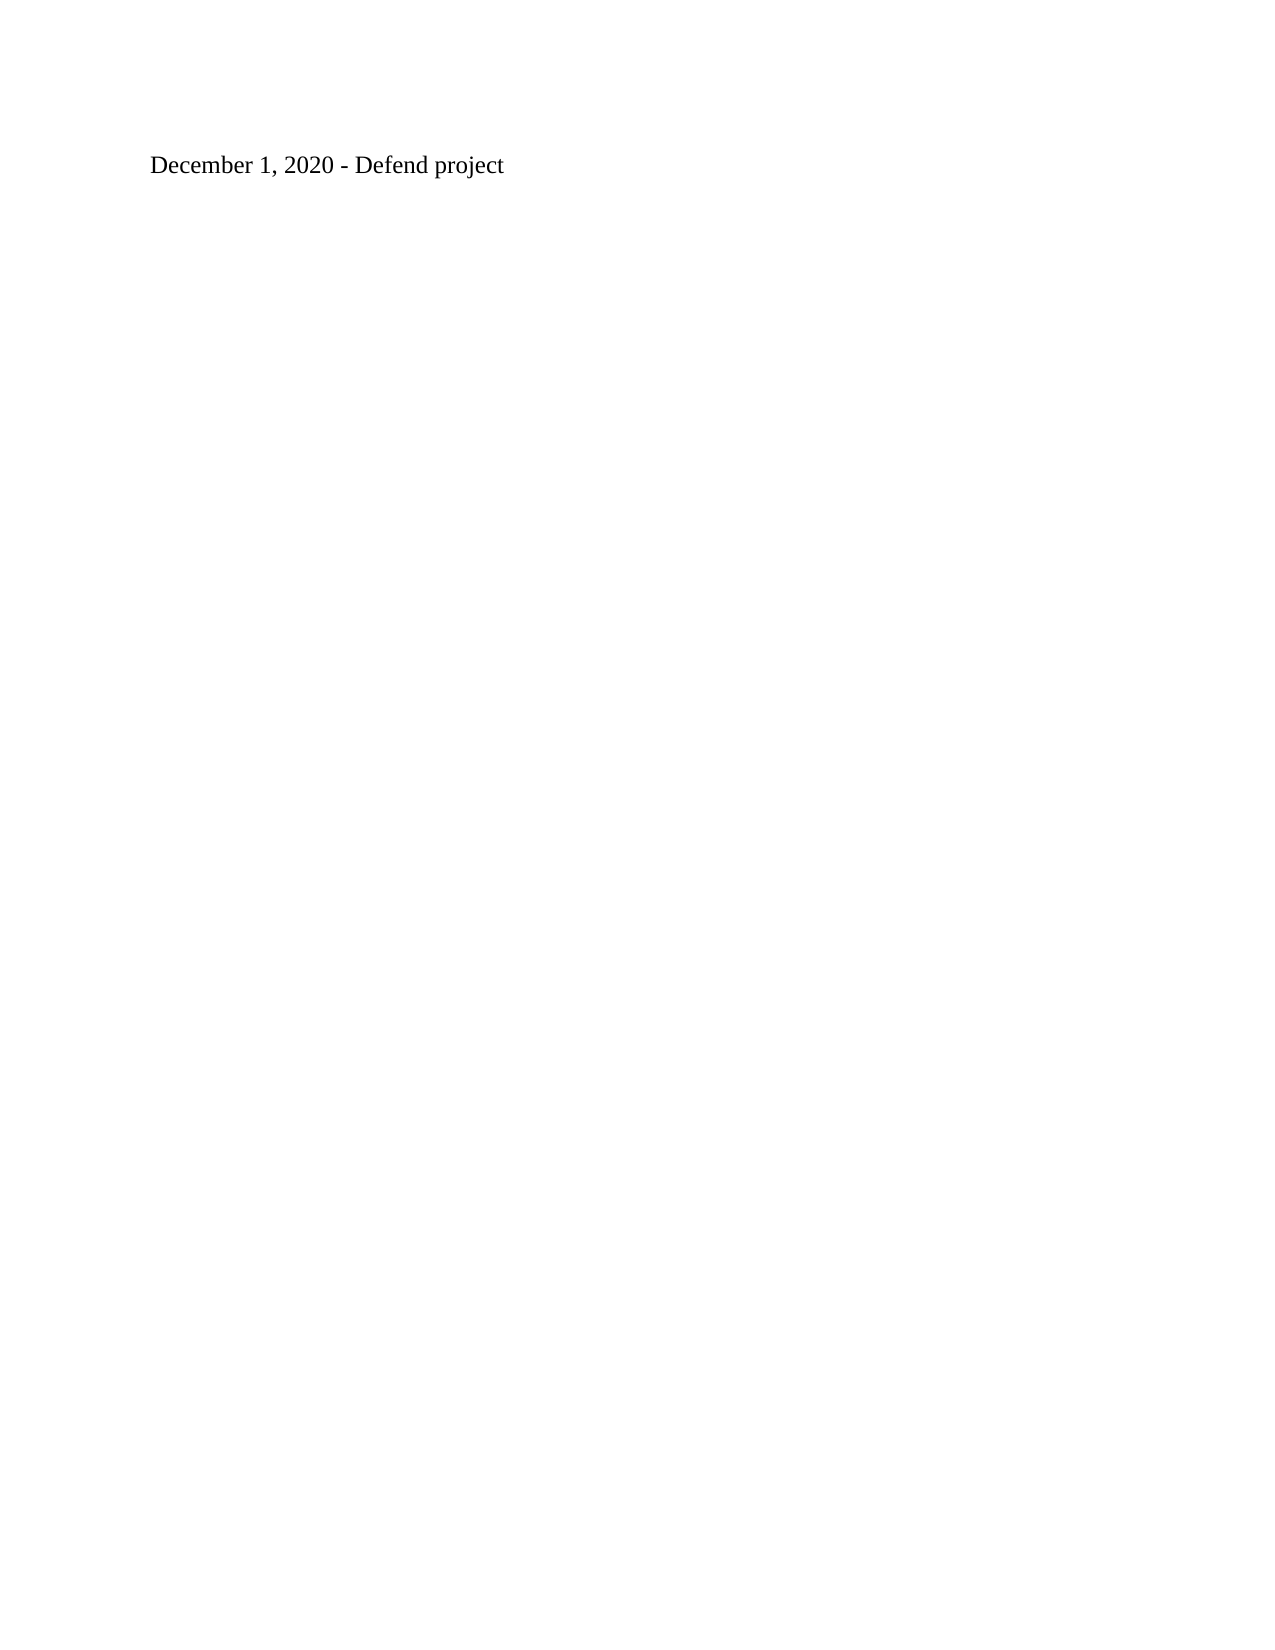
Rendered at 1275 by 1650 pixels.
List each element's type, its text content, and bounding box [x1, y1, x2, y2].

text December 1, 2020 - Defend project [150, 150, 1125, 179]
